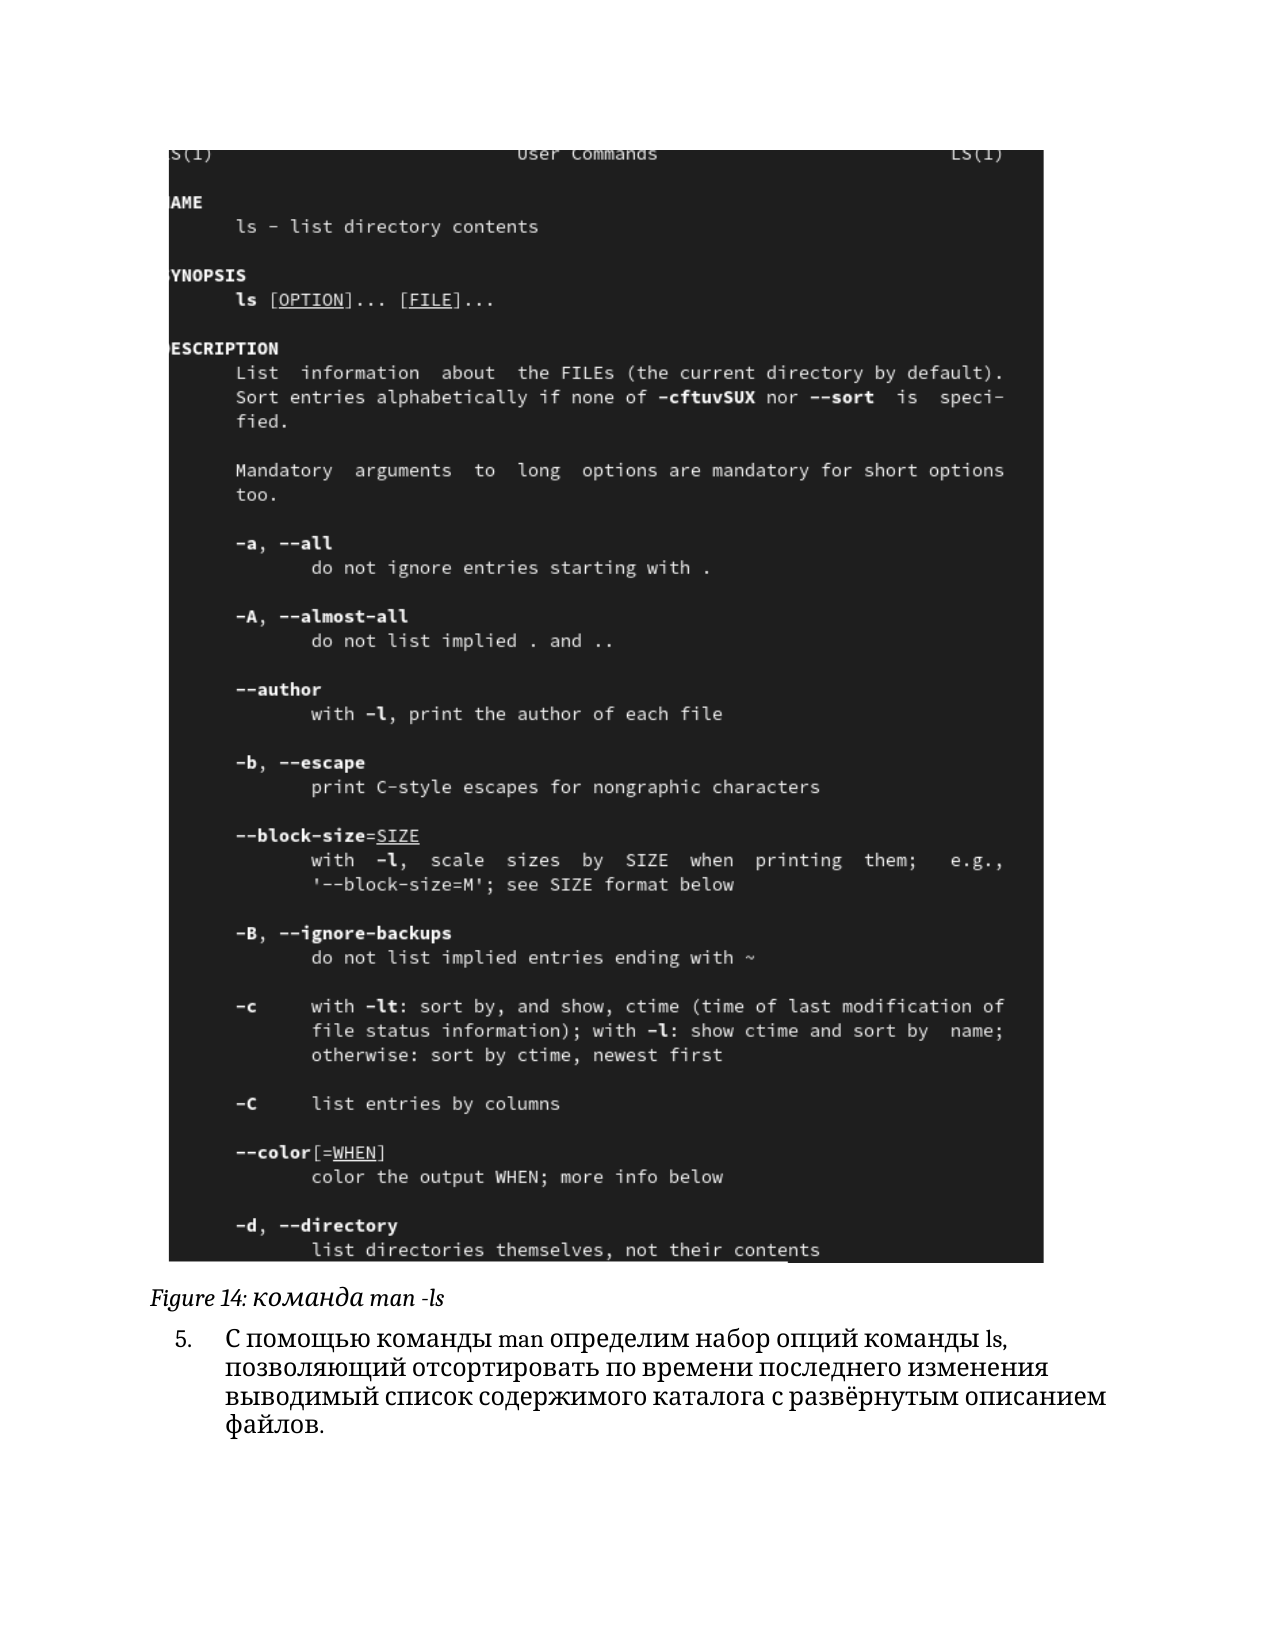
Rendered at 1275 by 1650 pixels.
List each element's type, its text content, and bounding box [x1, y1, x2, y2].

list С помощью команды man определим набор опций команды ls, позволяющий отсортировать по времени последнего изменения выводимый список содержимого каталога с развёрнутым описанием файлов. [175, 1325, 1125, 1440]
text Figure 14: команда man -ls [150, 1284, 1125, 1313]
picture [168, 150, 1044, 1263]
